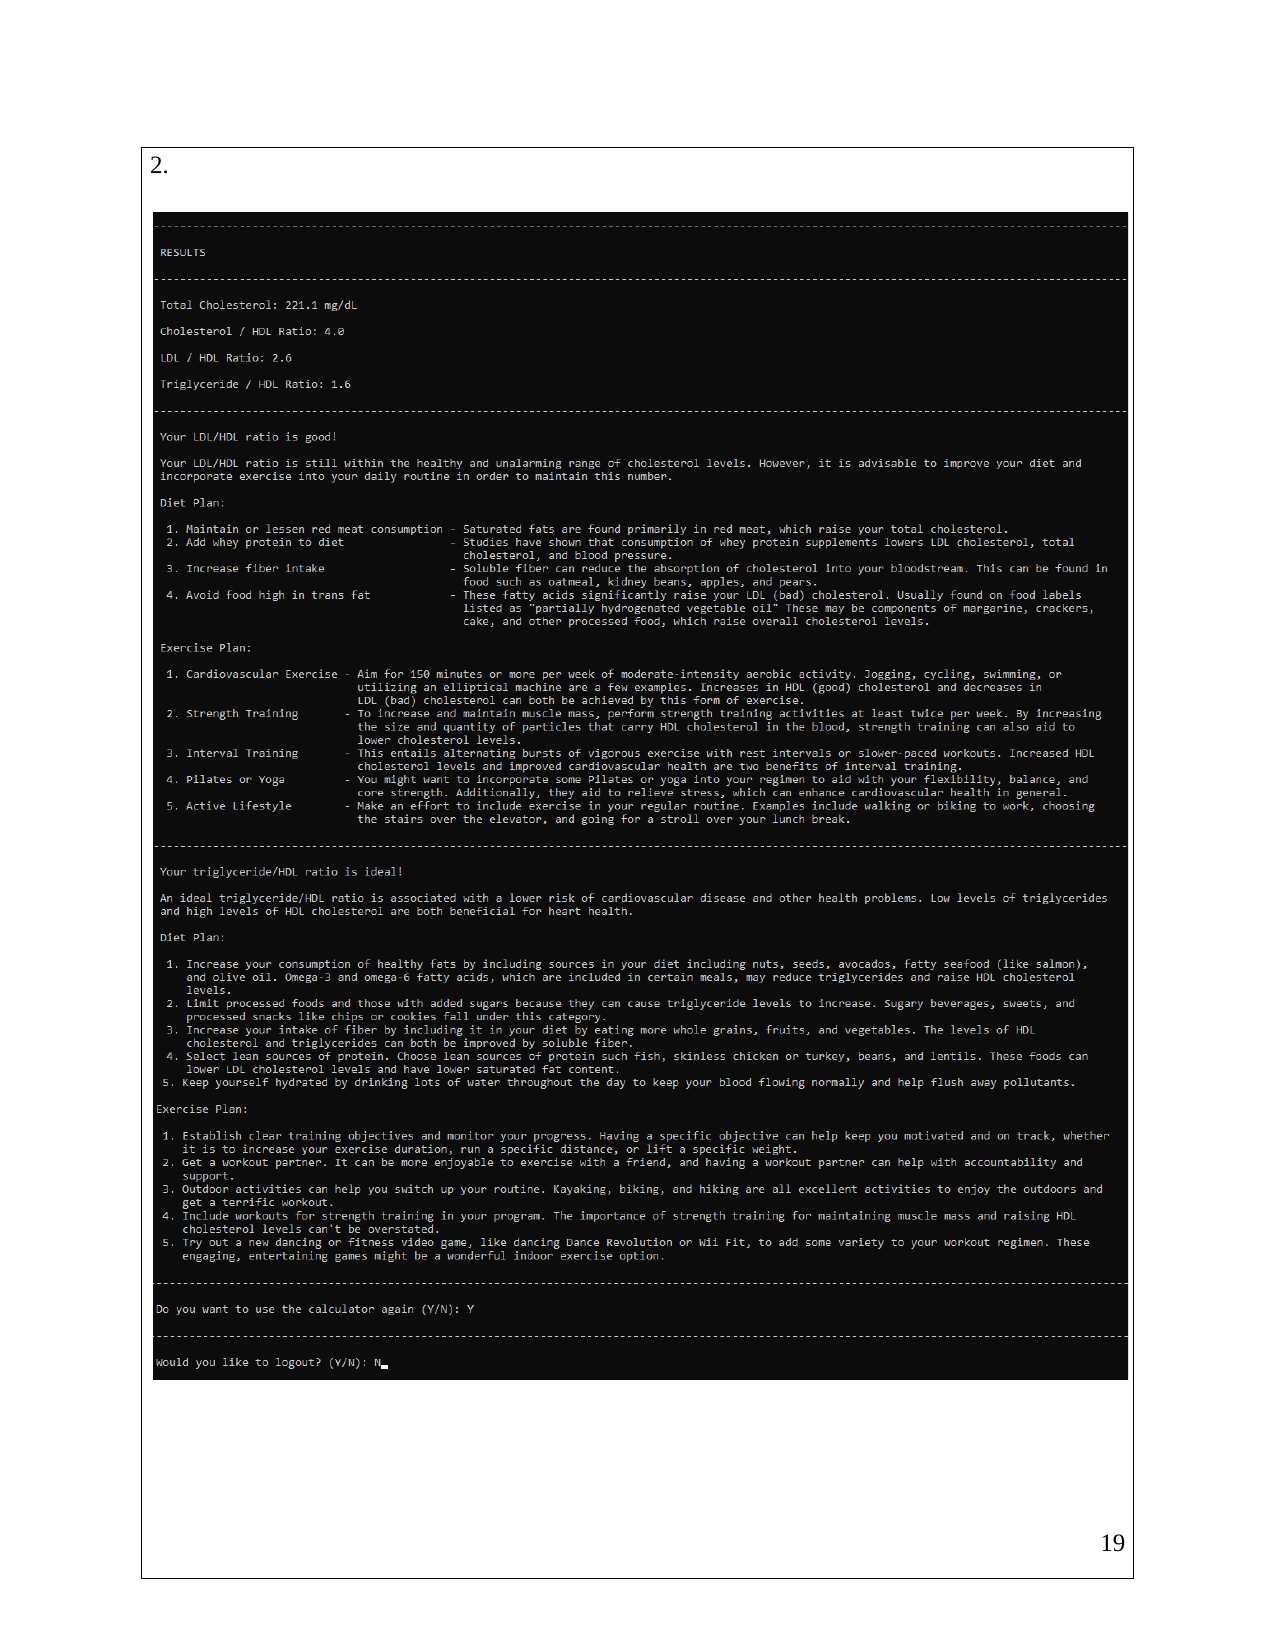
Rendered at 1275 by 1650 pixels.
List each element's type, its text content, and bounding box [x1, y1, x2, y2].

text 2. [150, 150, 1125, 179]
picture [153, 212, 1129, 1380]
